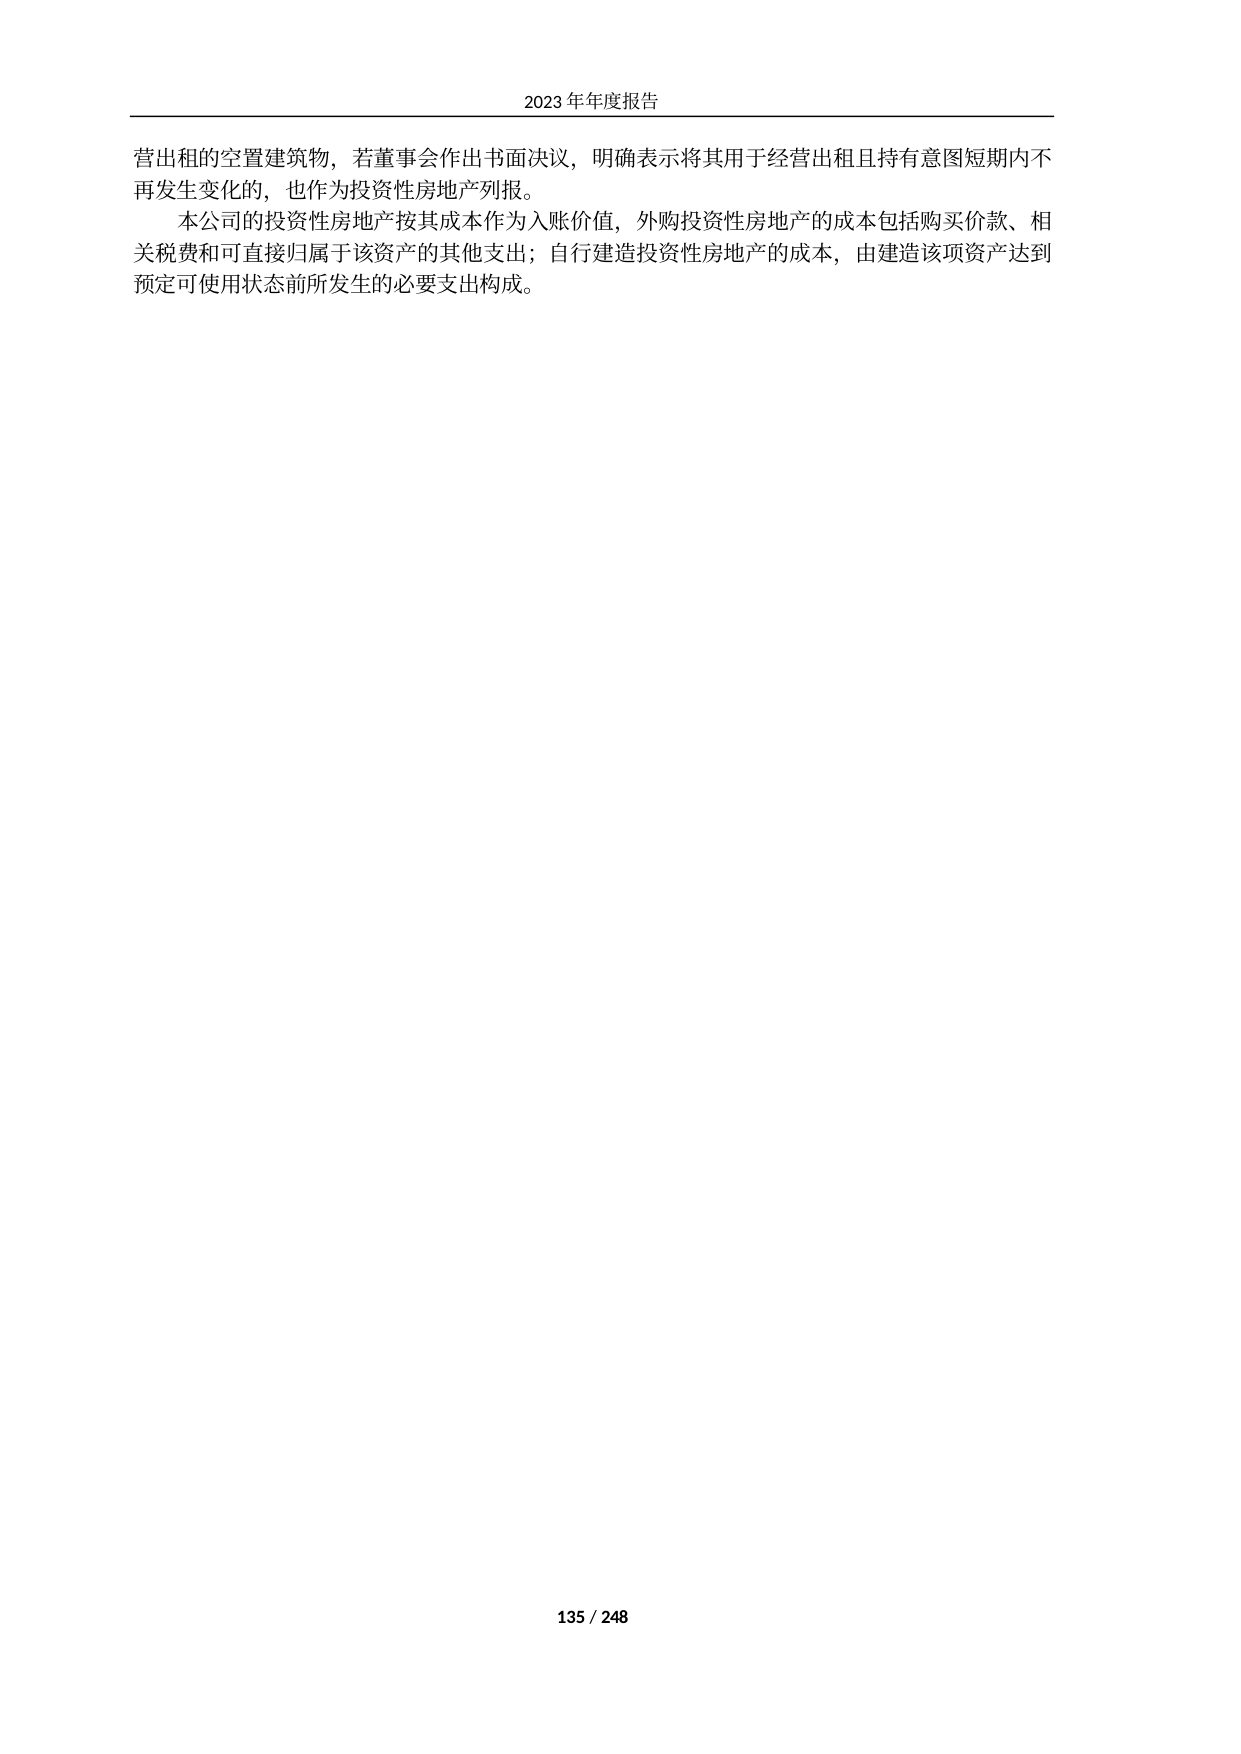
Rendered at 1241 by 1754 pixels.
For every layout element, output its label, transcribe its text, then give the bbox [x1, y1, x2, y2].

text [133, 142, 1053, 204]
text 本公司的投资性房地产按其成本作为入账价值，外购投资性房地产的成本包括购买价款、相关税费和可直接归属于该资产的其他支出；自行建造投资性房地产的成本，由建造该项资产达到预定可使用状态前所发生的必要支出构成。 [133, 204, 1053, 299]
